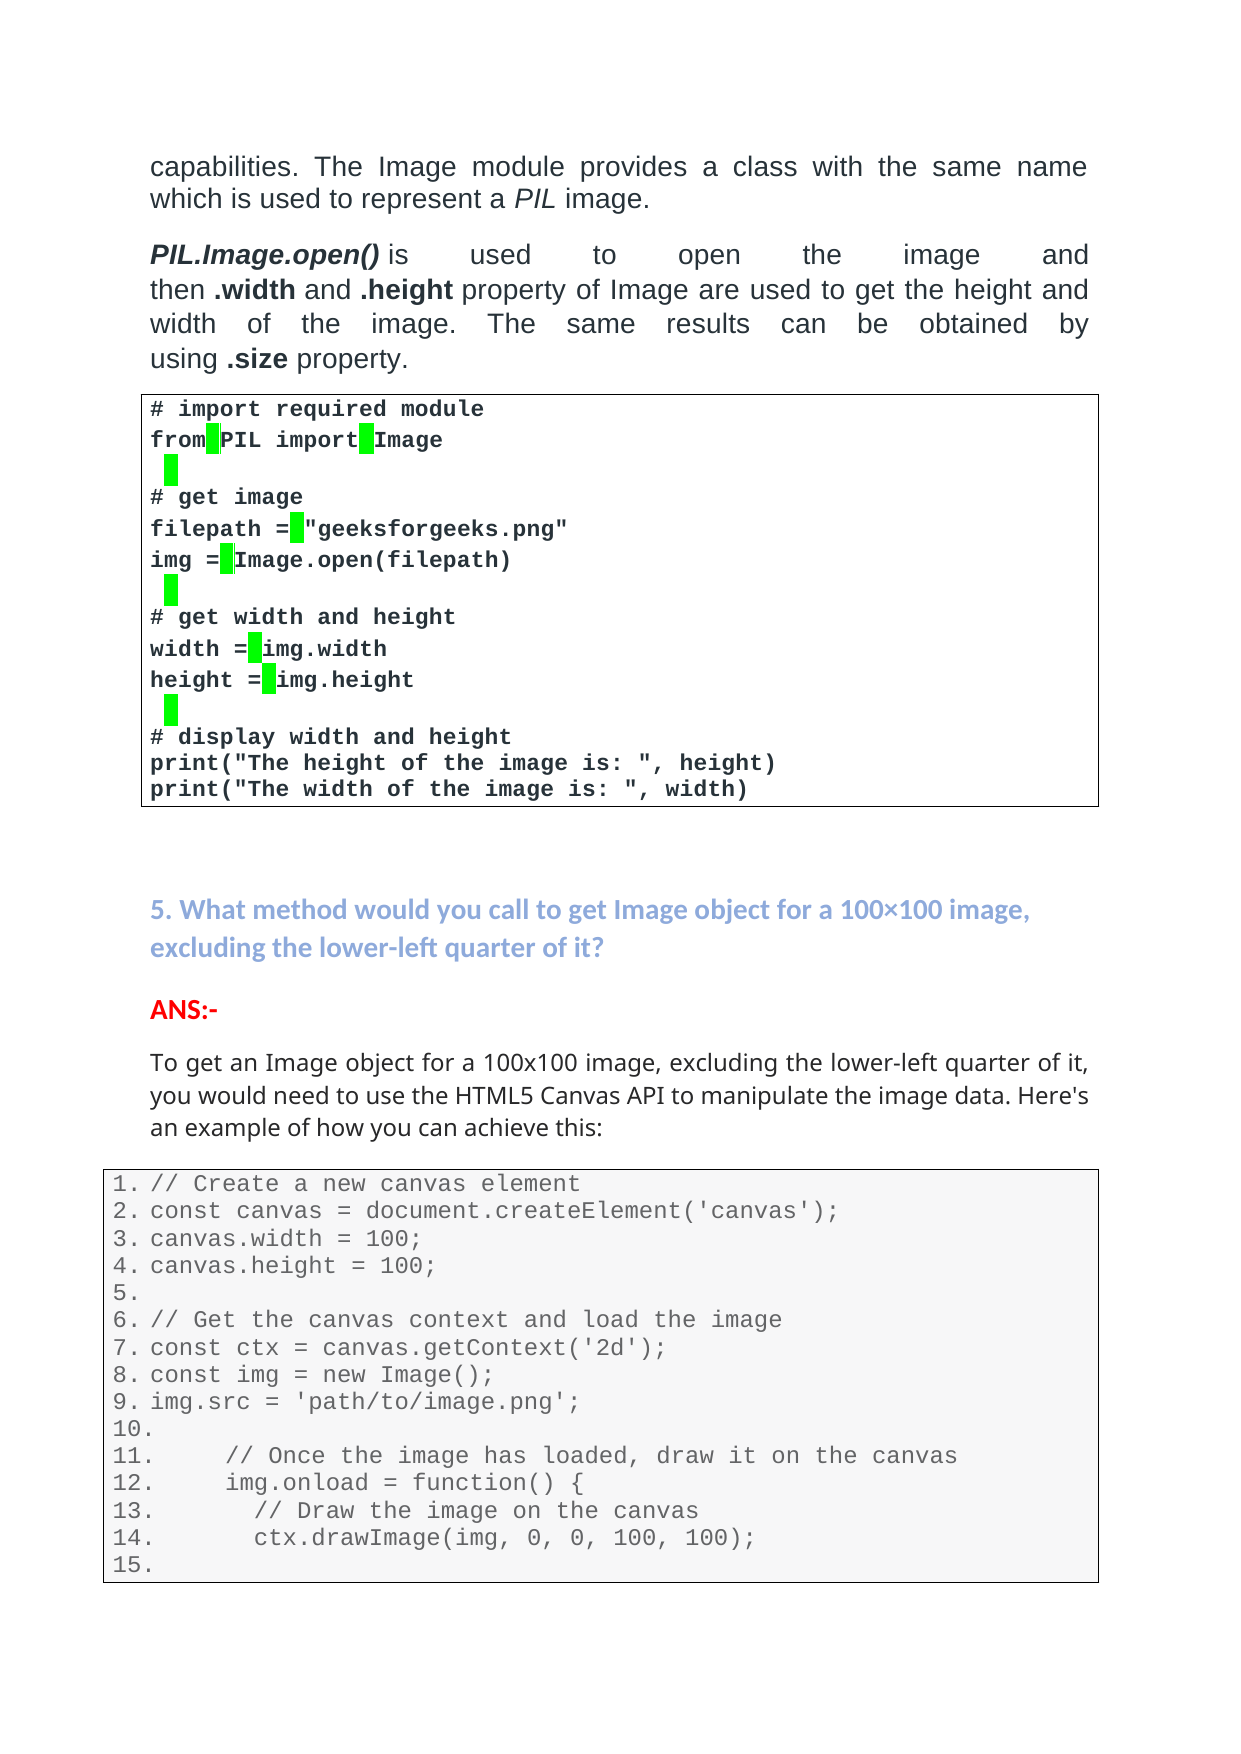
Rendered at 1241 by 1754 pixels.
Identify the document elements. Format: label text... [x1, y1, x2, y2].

text print("The height of the image is: ", height) [150, 752, 1090, 774]
text # display width and height [150, 726, 1090, 752]
text 5. What method would you call to get Image object for a 100×100 image, excluding the lower-left quarter of it? [150, 891, 1090, 965]
text from PIL import Image [374, 423, 1090, 454]
list canvas.width = 100; [104, 1223, 1098, 1250]
text width = img.width [262, 632, 1090, 663]
text ANS:- [150, 991, 1090, 1026]
text height = img.height [150, 663, 262, 694]
list // Draw the image on the canvas [104, 1495, 1098, 1522]
text width = img.width [150, 632, 248, 663]
text # import required module [142, 395, 1098, 423]
text To get an Image object for a 100x100 image, excluding the lower-left quarter of it, you would need to use the HTML5 Canvas API to manipulate the image data. Here's an example of how you can achieve this: [150, 1046, 1090, 1144]
text PIL.Image.open() is used to open the image and then .width and .height property of Image are used to get the height and width of the image. The same results can be obtained by using .size property. [150, 340, 1090, 375]
list const ctx = canvas.getContext('2d'); [104, 1332, 1098, 1359]
text height = img.height [276, 663, 1090, 694]
list ctx.drawImage(img, 0, 0, 100, 100); [104, 1522, 1098, 1549]
list const img = new Image(); [104, 1359, 1098, 1386]
list img.onload = function() { [104, 1468, 1098, 1495]
list canvas.height = 100; [104, 1250, 1098, 1277]
text img = Image.open(filepath) [235, 543, 1090, 574]
text filepath = "geeksforgeeks.png" [304, 512, 1090, 543]
text print("The width of the image is: ", width) [142, 774, 1098, 806]
list img.src = 'path/to/image.png'; [104, 1386, 1098, 1413]
list // Get the canvas context and load the image [104, 1304, 1098, 1332]
list const canvas = document.createElement('canvas'); [104, 1196, 1098, 1223]
text # get image [150, 486, 1090, 512]
text # get width and height [150, 606, 1090, 632]
list // Once the image has loaded, draw it on the canvas [104, 1441, 1098, 1468]
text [150, 150, 1090, 215]
text from PIL import Image [150, 423, 206, 454]
text filepath = "geeksforgeeks.png" [150, 512, 290, 543]
text PIL.Image.open() is used to open the image and then .width and .height property of Image are used to get the height and width of the image. The same results can be obtained by using .size property. [150, 270, 1090, 308]
text from PIL import Image [221, 423, 359, 454]
list // Create a new canvas element [104, 1170, 1098, 1196]
text img = Image.open(filepath) [150, 543, 220, 574]
